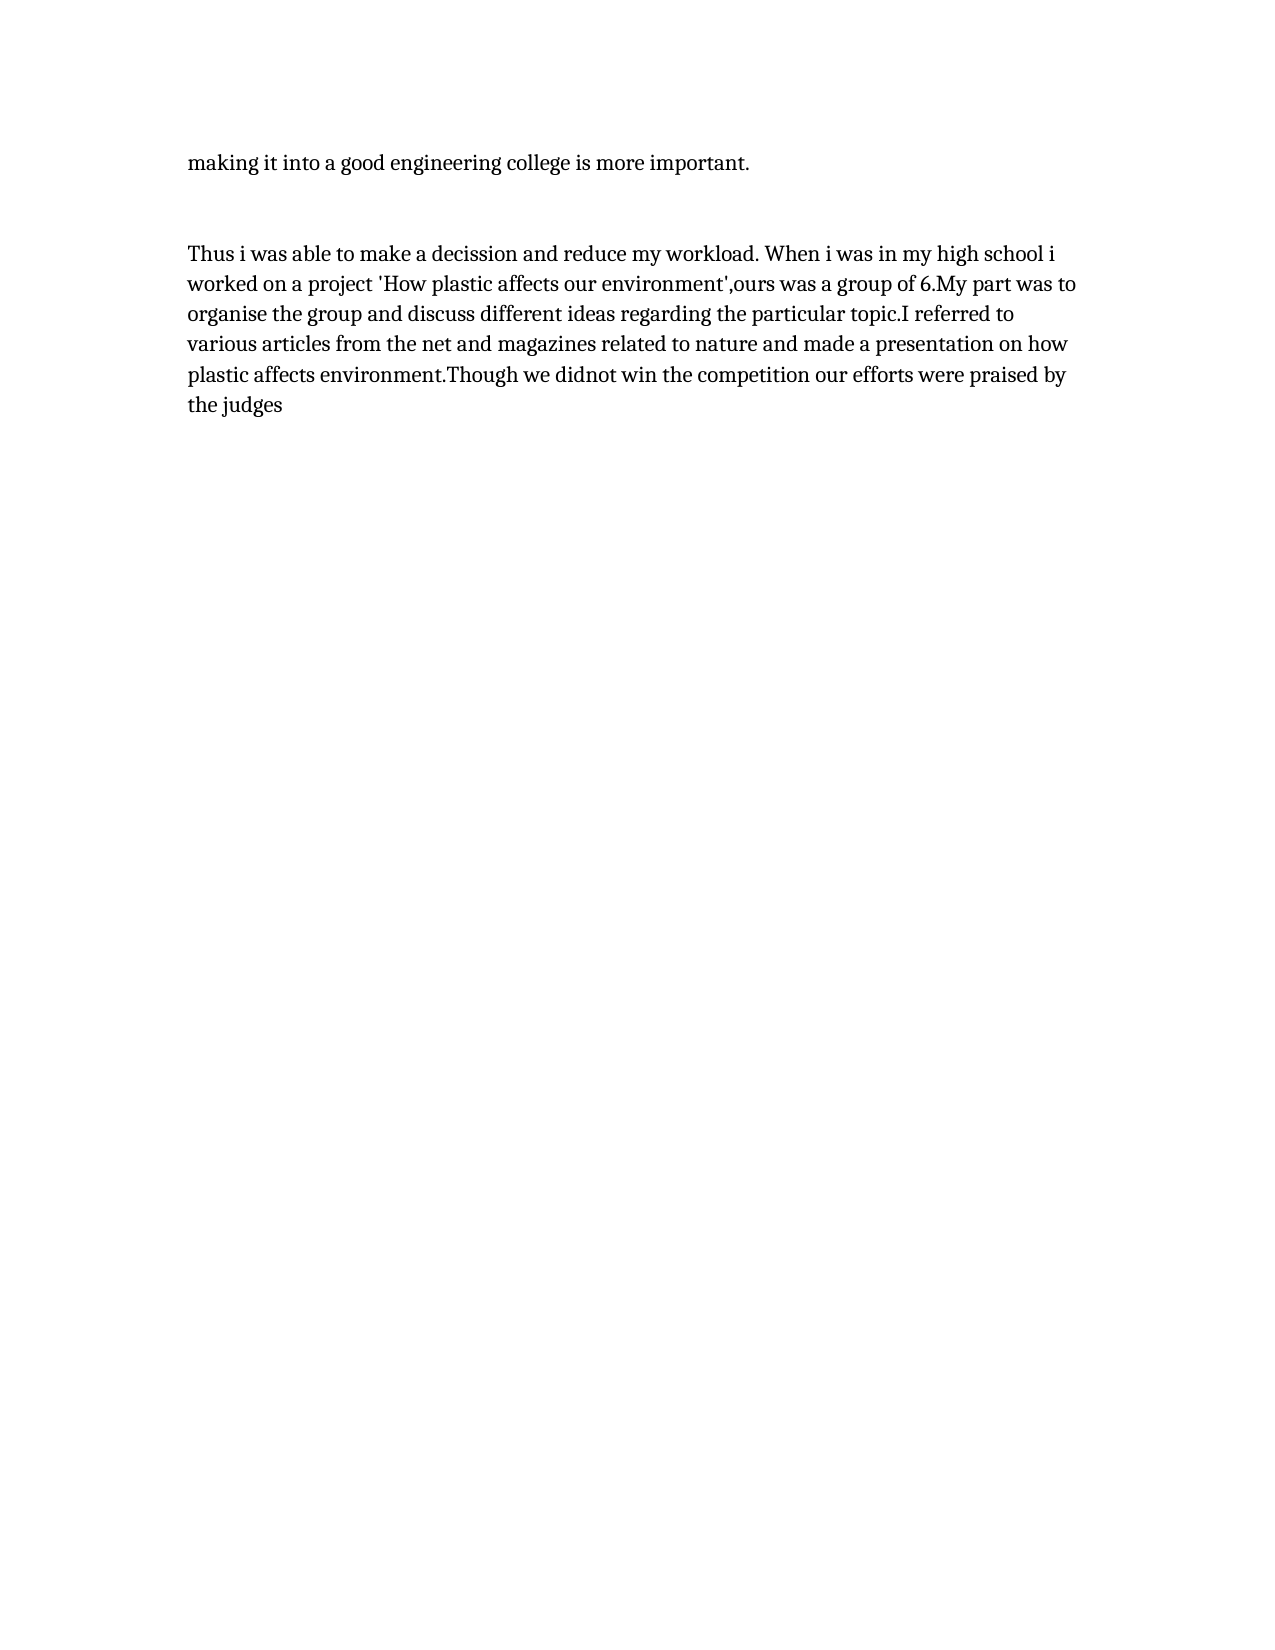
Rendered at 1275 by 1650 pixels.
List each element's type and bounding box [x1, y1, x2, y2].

text [187, 150, 1087, 418]
